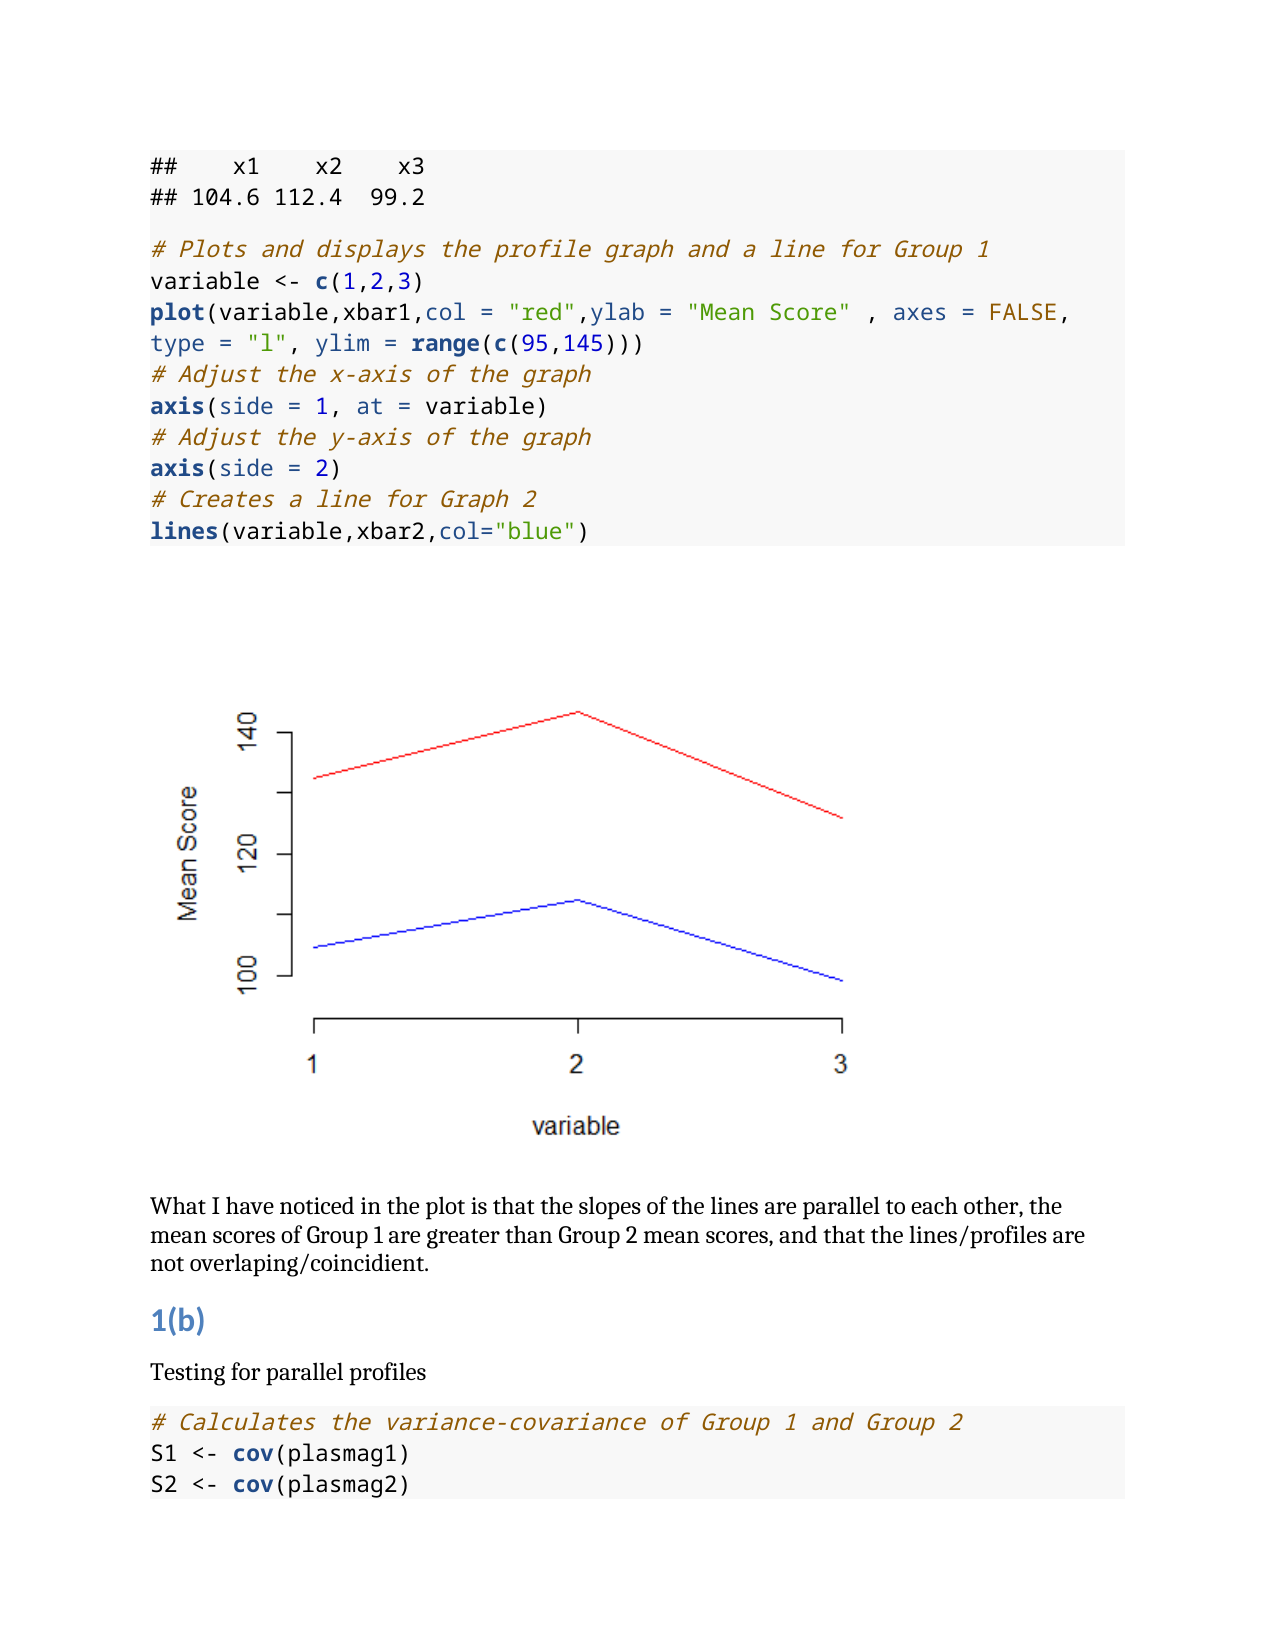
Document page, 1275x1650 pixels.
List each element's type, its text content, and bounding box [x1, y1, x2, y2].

text Testing for parallel profiles [150, 1358, 1125, 1387]
text What I have noticed in the plot is that the slopes of the lines are parallel to each other, the mean scores of Group 1 are greater than Group 2 mean scores, and that the lines/profiles are not overlaping/coincidient. [150, 1192, 1125, 1278]
text ## x1 x2 x3 ## 104.6 112.4 99.2 [150, 150, 1125, 212]
subtitle 1(b) [150, 1299, 1125, 1339]
picture [168, 566, 927, 1173]
text # Plots and displays the profile graph and a line for Group 1 variable <- c(1,2,3) plot(variable,xbar1,col = "red",ylab = "Mean Score" , axes = FALSE, type = "l", ylim = range(c(95,145))) # Adjust the x-axis of the graph axis(side = 1, at = variable) # Adjust the y-axis of the graph axis(side = 2) # Creates a line for Graph 2 lines(variable,xbar2,col="blue") [150, 233, 1125, 546]
